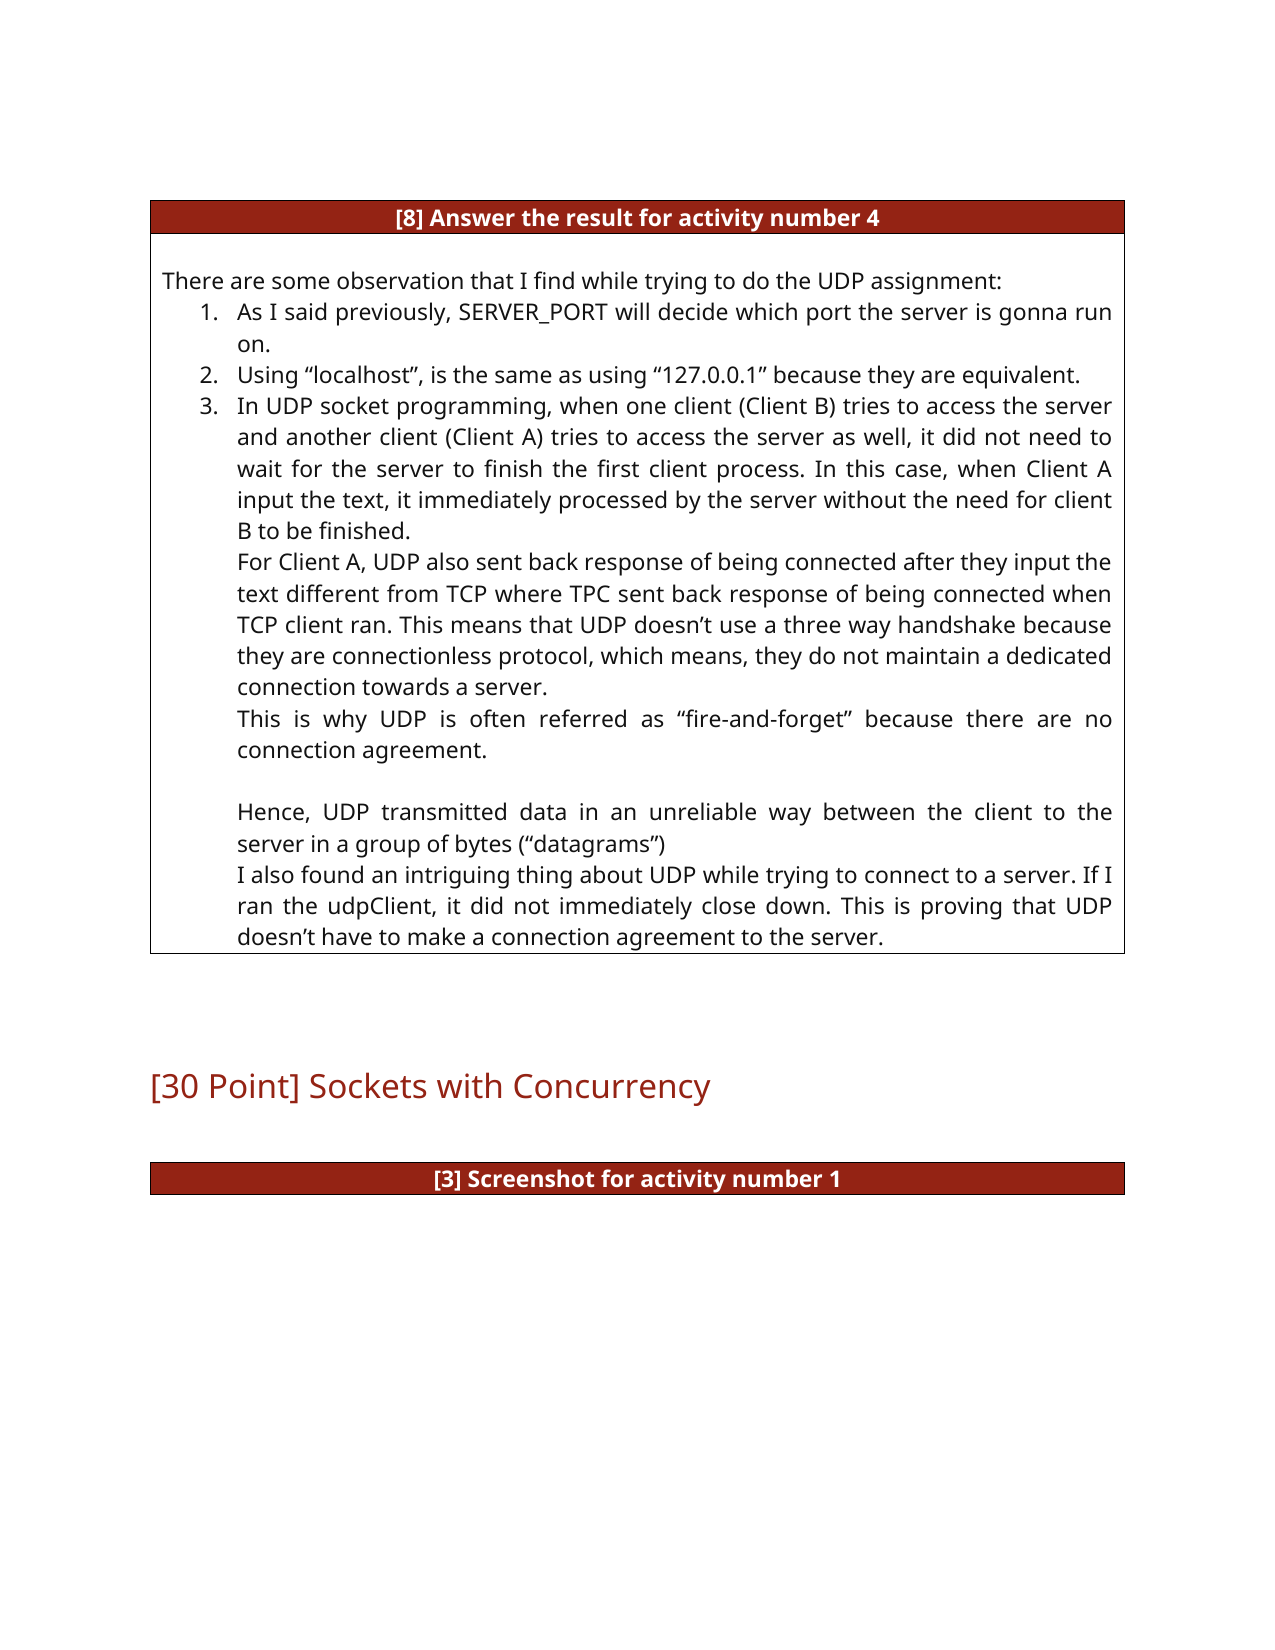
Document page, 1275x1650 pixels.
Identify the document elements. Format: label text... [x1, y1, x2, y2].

table_header [3] Screenshot for activity number 1 [151, 1163, 1124, 1194]
table_cell There are some observation that I find while trying to do the UDP assignment: As I said previously, SERVER_PORT will decide which port the server is gonna run on. Using “localhost”, is the same as using “127.0.0.1” because they are equivalent. In UDP socket programming, when one client (Client B) tries to access the server and another client (Client A) tries to access the server as well, it did not need to wait for the server to finish the first client process. In this case, when Client A input the text, it immediately processed by the server without the need for client B to be finished. For Client A, UDP also sent back response of being connected after they input the text different from TCP where TPC sent back response of being connected when TCP client ran. This means that UDP doesn’t use a three way handshake because they are connectionless protocol, which means, they do not maintain a dedicated connection towards a server. This is why UDP is often referred as “fire-and-forget” because there are no connection agreement. Hence, UDP transmitted data in an unreliable way between the client to the server in a group of bytes (“datagrams”) I also found an intriguing thing about UDP while trying to connect to a server. If I ran the udpClient, it did not immediately close down. This is proving that UDP doesn’t have to make a connection agreement to the server. [151, 234, 1124, 952]
table_header [8] Answer the result for activity number 4 [151, 201, 1124, 233]
subtitle [30 Point] Sockets with Concurrency [150, 1063, 1125, 1108]
